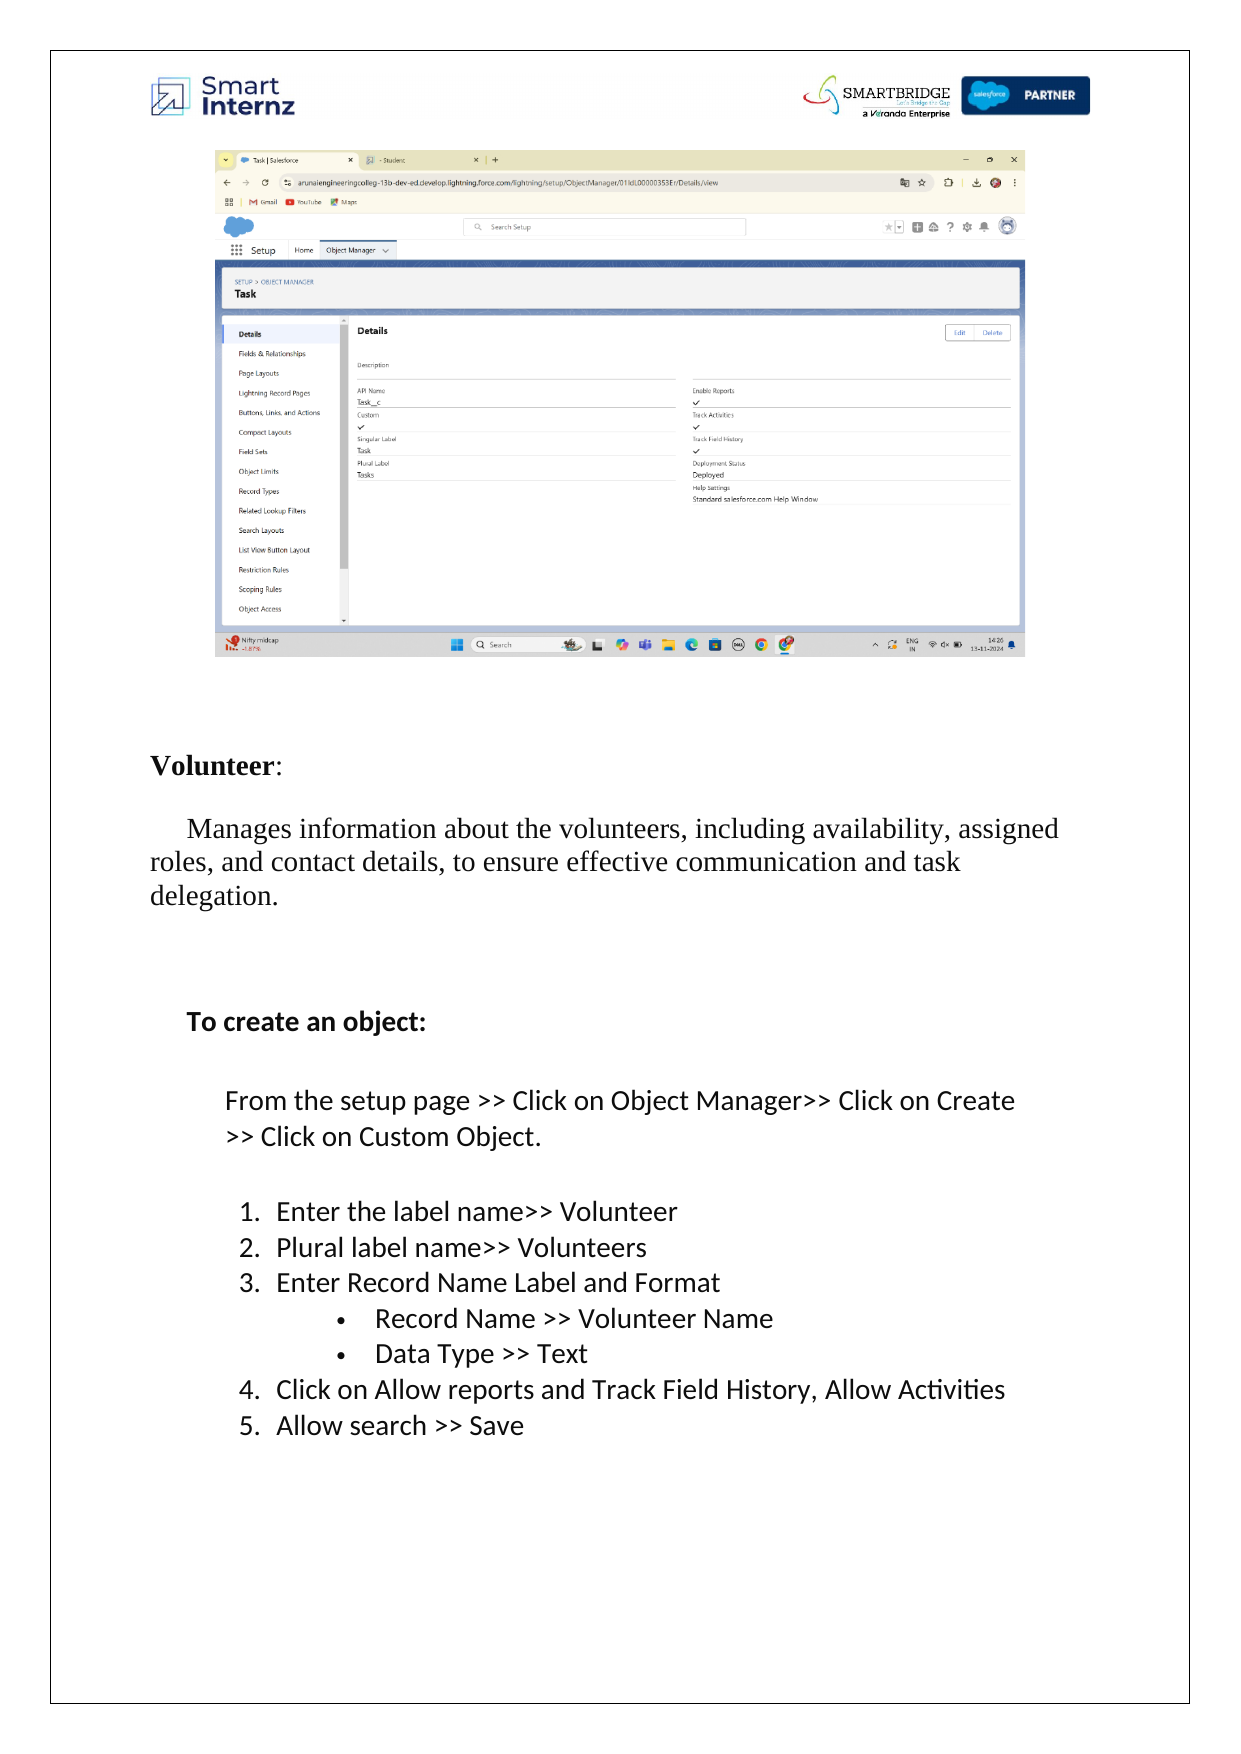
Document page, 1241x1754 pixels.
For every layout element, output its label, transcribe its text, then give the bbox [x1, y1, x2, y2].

list Enter the label name>> Volunteer [239, 1193, 1090, 1229]
text Manages information about the volunteers, including availability, assigned roles, and contact details, to ensure effective communication and task delegation. [150, 811, 1090, 911]
text Volunteer: [150, 748, 1090, 782]
list Data Type >> Text [337, 1336, 1090, 1371]
list Click on Allow reports and Track Field History, Allow Activities [239, 1371, 1090, 1407]
text To create an object: [150, 1003, 1090, 1039]
picture [215, 150, 1026, 657]
list Plural label name>> Volunteers [239, 1229, 1090, 1264]
list Allow search >> Save [239, 1407, 1090, 1442]
list Enter Record Name Label and Format [239, 1264, 1090, 1300]
list Record Name >> Volunteer Name [337, 1300, 1090, 1336]
text From the setup page >> Click on Object Manager>> Click on Create >> Click on Custom Object. [225, 1082, 1065, 1153]
picture [150, 73, 1091, 119]
